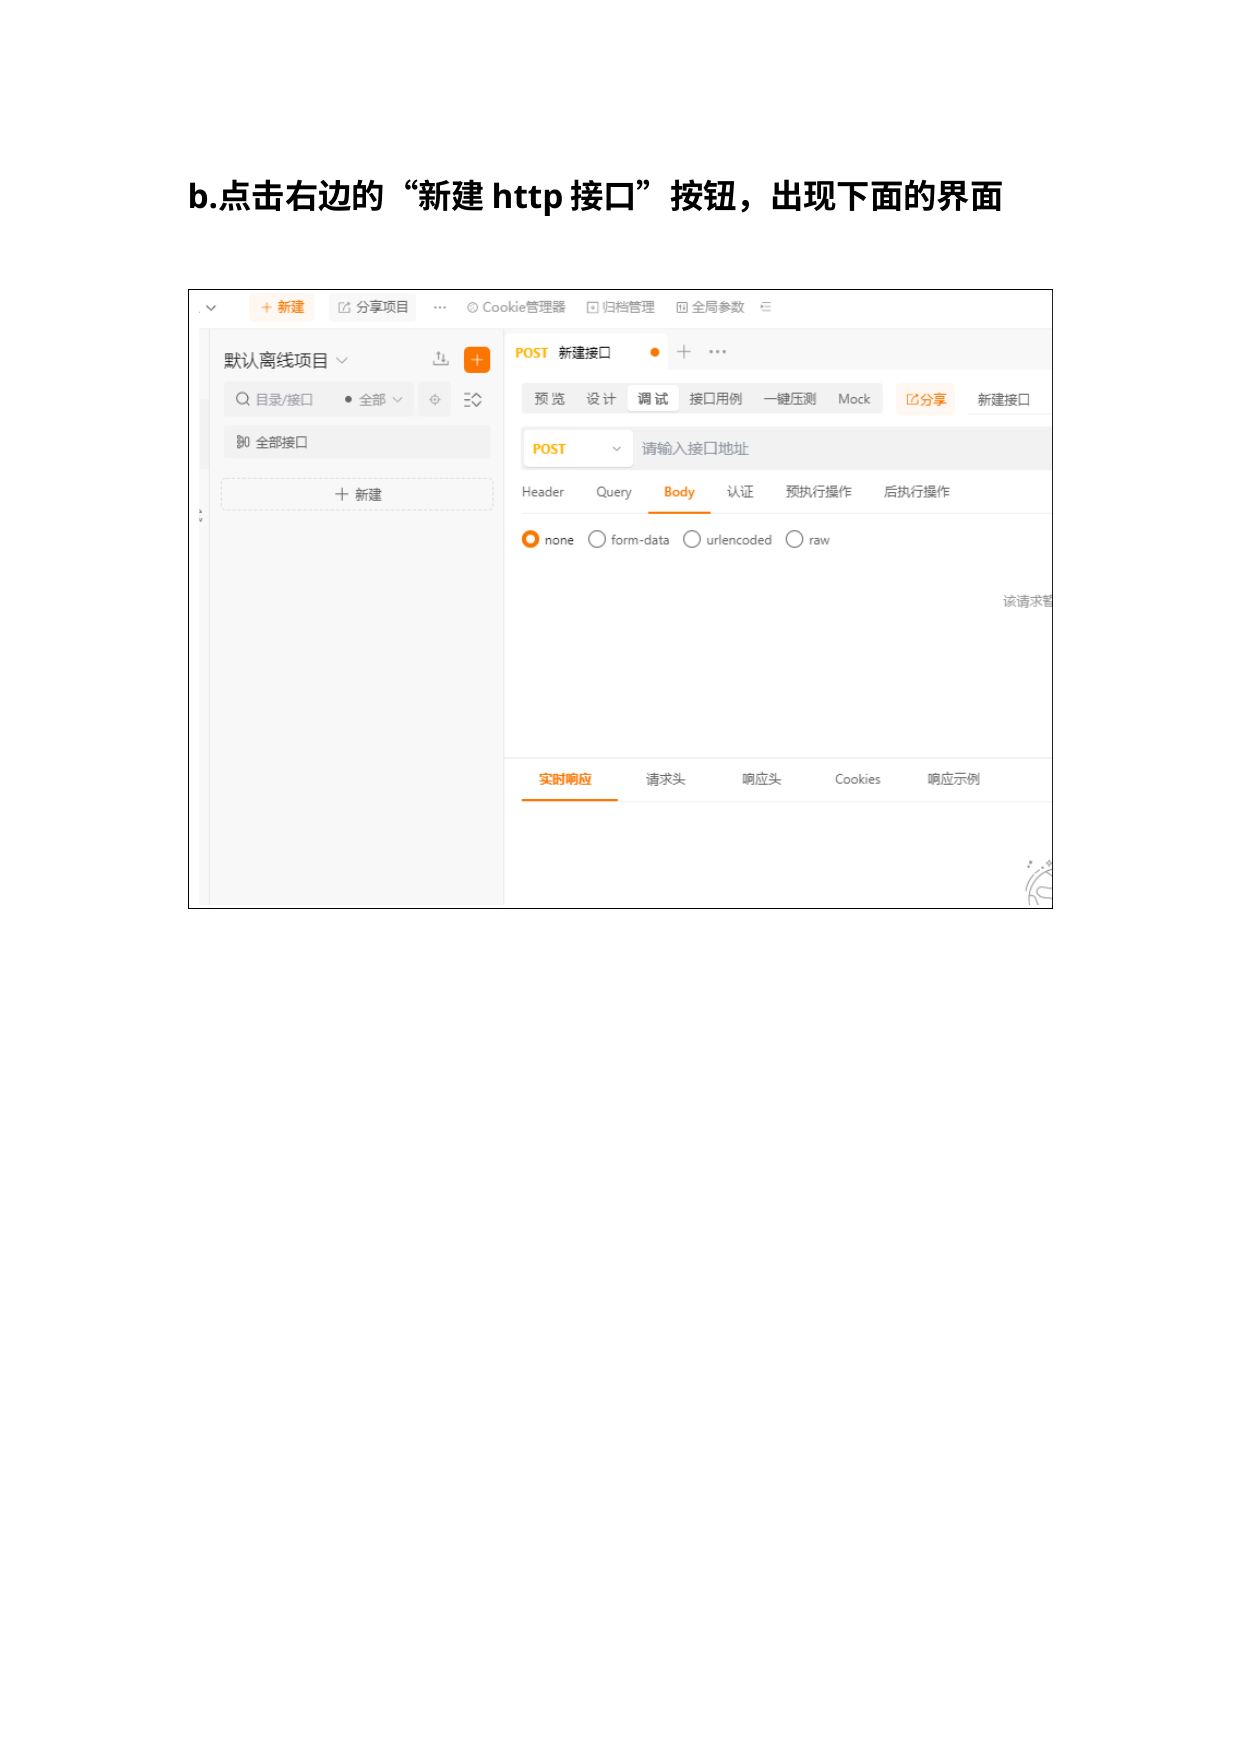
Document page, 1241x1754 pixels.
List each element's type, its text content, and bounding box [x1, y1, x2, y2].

picture [199, 290, 1053, 905]
subtitle b.点击右边的“新建http接口”按钮，出现下面的界面 [187, 162, 1053, 227]
table_header [189, 290, 1052, 908]
